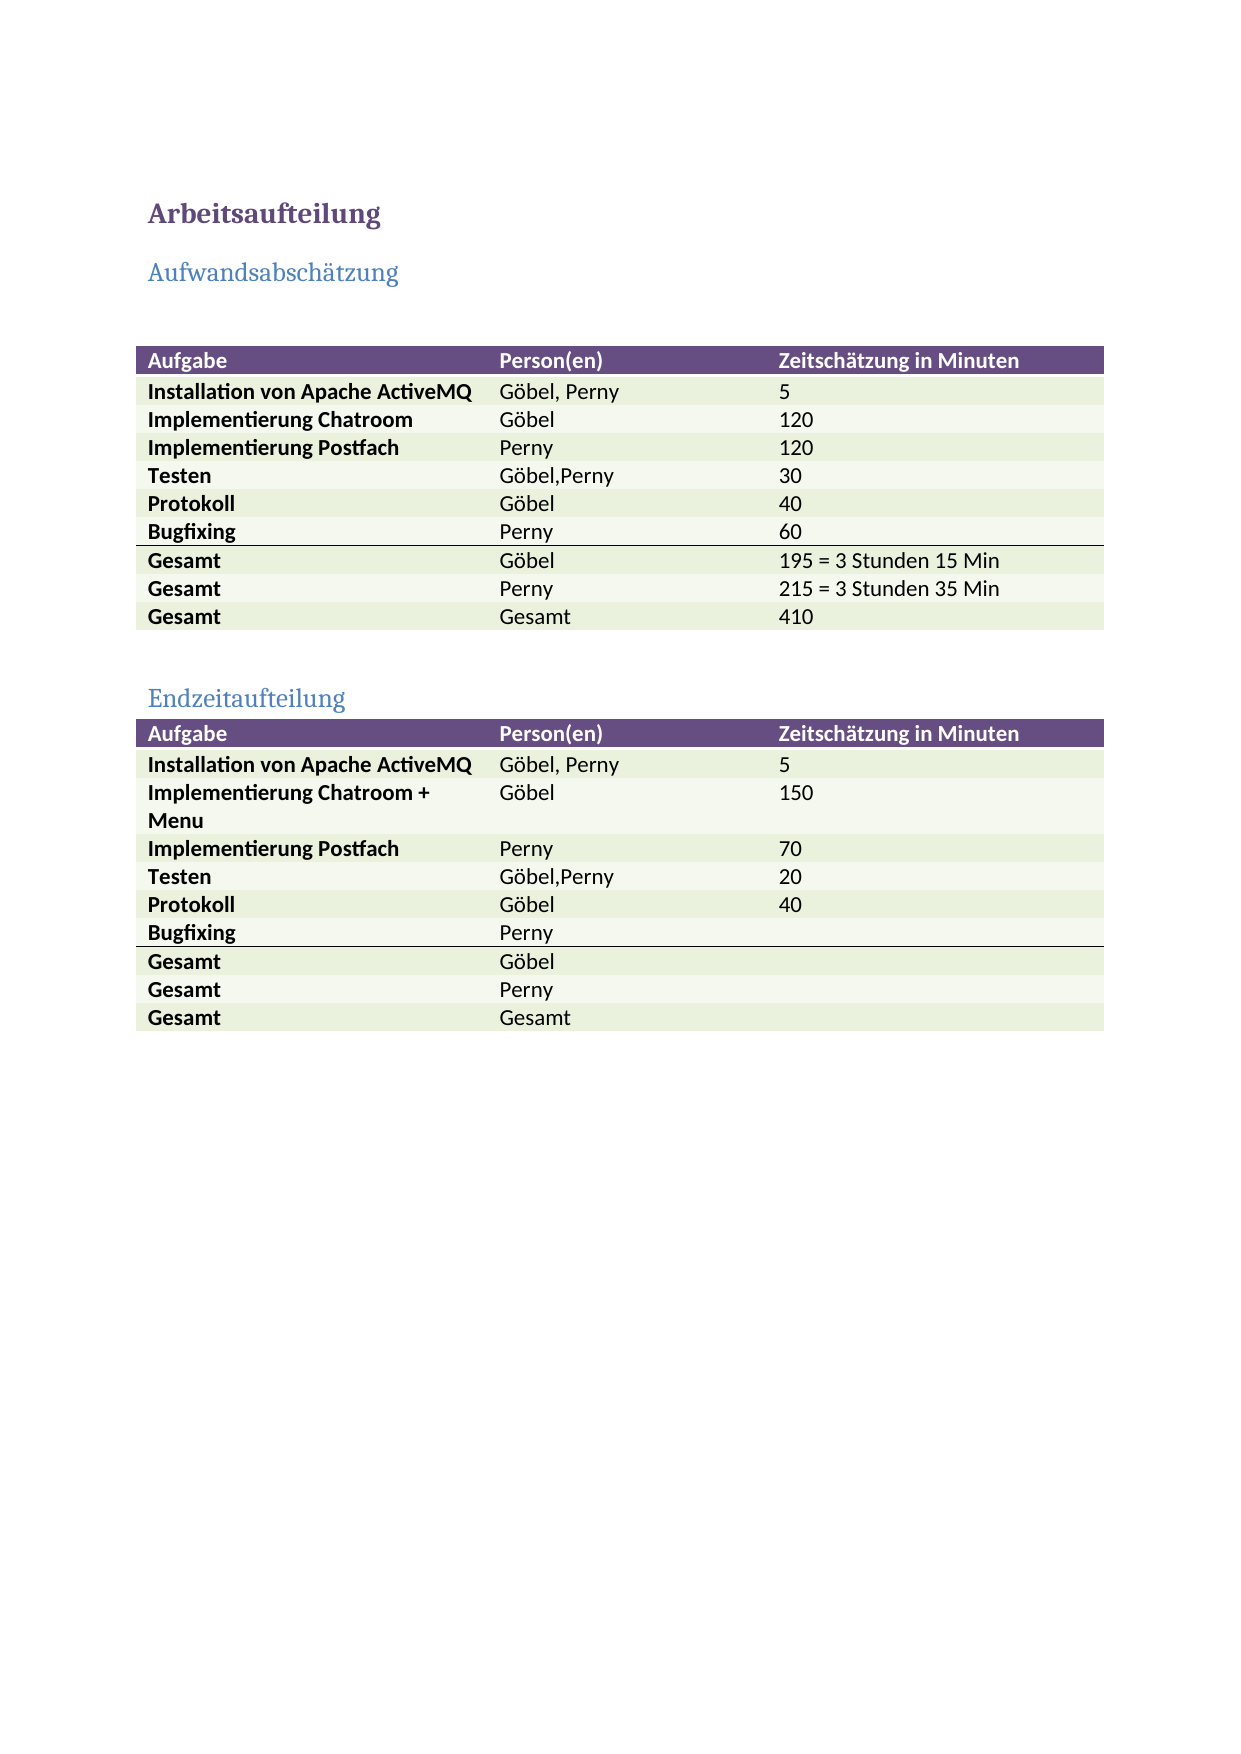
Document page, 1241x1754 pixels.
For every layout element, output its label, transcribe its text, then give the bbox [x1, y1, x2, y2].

table_cell 215 = 3 Stunden 35 Min [767, 574, 1104, 602]
table_header Aufgabe [136, 346, 488, 374]
table_cell Perny [488, 975, 767, 1003]
table_cell Gesamt [136, 546, 488, 574]
table_cell 40 [767, 489, 1104, 517]
table_cell 5 [767, 377, 1104, 405]
table_cell Protokoll [136, 489, 488, 517]
table_cell [767, 1003, 1104, 1031]
table_cell Implementierung Postfach [136, 834, 488, 862]
table_cell Implementierung Chatroom [136, 405, 488, 433]
table_cell Testen [136, 862, 488, 890]
table_cell [767, 975, 1104, 1003]
table_cell Installation von Apache ActiveMQ [136, 750, 488, 778]
table_cell Gesamt [136, 1003, 488, 1031]
table_cell 60 [767, 517, 1104, 545]
table_header Person(en) [488, 719, 767, 747]
table_cell [767, 947, 1104, 975]
table_cell Göbel,Perny [488, 461, 767, 489]
table_cell Gesamt [136, 975, 488, 1003]
table_cell 120 [767, 433, 1104, 461]
table_cell Göbel [488, 890, 767, 918]
table_cell 410 [767, 602, 1104, 630]
subtitle Arbeitsaufteilung [148, 198, 1093, 231]
table_header Person(en) [488, 346, 767, 374]
table_cell Göbel [488, 405, 767, 433]
subtitle Aufwandsabschätzung [148, 257, 1093, 288]
table_cell Protokoll [136, 890, 488, 918]
table_cell 195 = 3 Stunden 15 Min [767, 546, 1104, 574]
table_cell Bugfixing [136, 918, 488, 946]
table_cell Gesamt [488, 602, 767, 630]
table_cell Gesamt [136, 574, 488, 602]
table_cell Perny [488, 574, 767, 602]
table_cell Göbel, Perny [488, 750, 767, 778]
subtitle Endzeitaufteilung [148, 683, 1093, 714]
table_cell Göbel, Perny [488, 377, 767, 405]
table_cell Perny [488, 433, 767, 461]
table_header Zeitschätzung in Minuten [767, 719, 1104, 747]
table_cell Implementierung Postfach [136, 433, 488, 461]
table_cell Installation von Apache ActiveMQ [136, 377, 488, 405]
table_cell 20 [767, 862, 1104, 890]
table_cell Gesamt [136, 947, 488, 975]
table_cell 5 [767, 750, 1104, 778]
table_cell [767, 918, 1104, 946]
table_cell Perny [488, 918, 767, 946]
table_cell Göbel [488, 778, 767, 834]
table_header Aufgabe [136, 719, 488, 747]
table_cell Göbel [488, 489, 767, 517]
table_header Zeitschätzung in Minuten [767, 346, 1104, 374]
table_cell Bugfixing [136, 517, 488, 545]
table_cell Gesamt [136, 602, 488, 630]
table_cell 150 [767, 778, 1104, 834]
table_cell Göbel [488, 546, 767, 574]
table_cell 120 [767, 405, 1104, 433]
table_cell Göbel,Perny [488, 862, 767, 890]
table_cell Testen [136, 461, 488, 489]
table_cell Gesamt [488, 1003, 767, 1031]
table_cell 40 [767, 890, 1104, 918]
table_cell 30 [767, 461, 1104, 489]
table_cell Perny [488, 517, 767, 545]
table_cell 70 [767, 834, 1104, 862]
table_cell Implementierung Chatroom + Menu [136, 778, 488, 834]
table_cell Göbel [488, 947, 767, 975]
table_cell Perny [488, 834, 767, 862]
